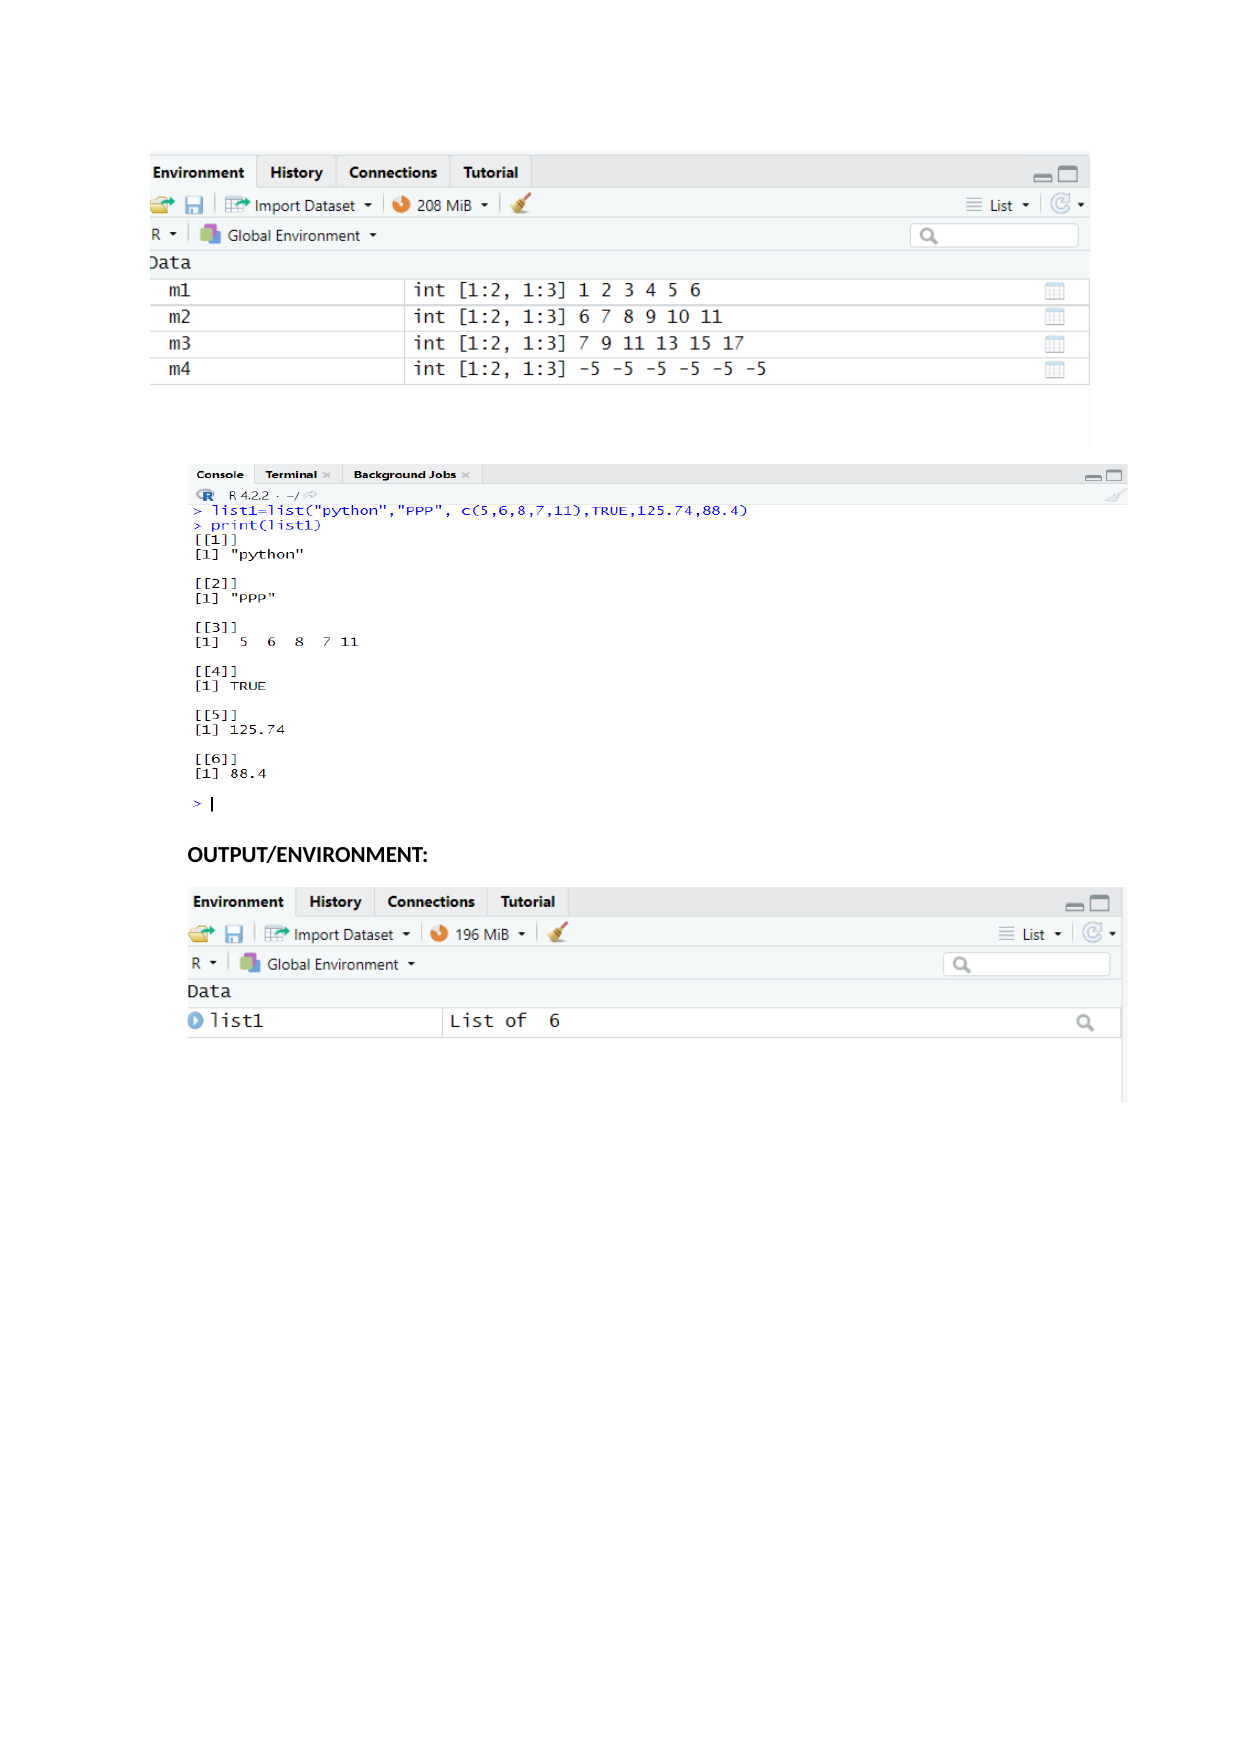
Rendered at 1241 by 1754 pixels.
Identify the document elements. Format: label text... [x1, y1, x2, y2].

picture [187, 464, 1128, 822]
picture [150, 150, 1091, 446]
picture [187, 887, 1128, 1102]
text OUTPUT/ENVIRONMENT: [187, 840, 1090, 868]
